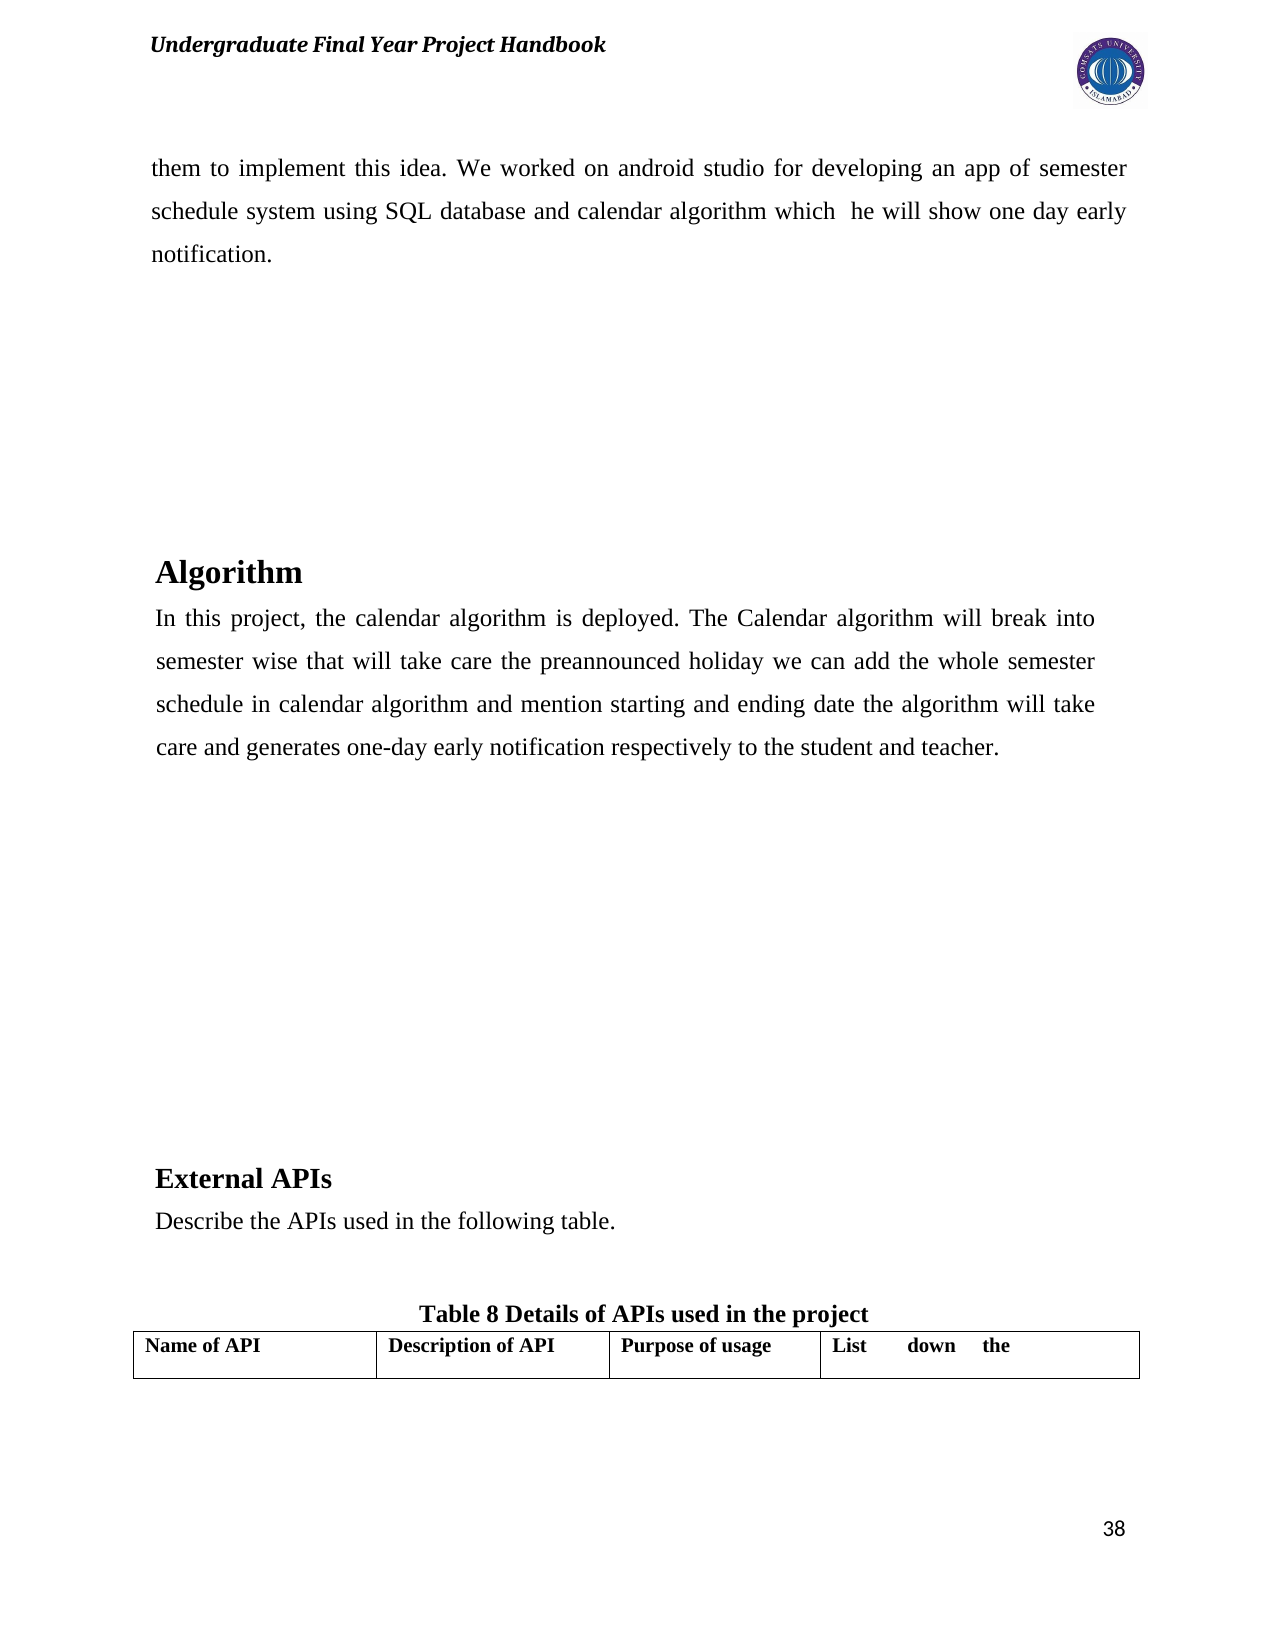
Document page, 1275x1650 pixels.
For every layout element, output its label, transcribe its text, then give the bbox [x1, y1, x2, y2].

subtitle External APIs [155, 1161, 1128, 1194]
text Describe the APIs used in the following table. [155, 1206, 1130, 1235]
table_header Name of API [134, 1332, 376, 1378]
picture [1072, 32, 1149, 109]
subtitle Algorithm [155, 552, 1128, 590]
table_header Purpose of usage [610, 1332, 820, 1378]
text Table 8 Details of APIs used in the project [156, 1299, 1131, 1328]
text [150, 153, 1128, 268]
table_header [821, 1332, 1139, 1378]
table_header Description of API [377, 1332, 609, 1378]
text In this project, the calendar algorithm is deployed. The Calendar algorithm will break into semester wise that will take care the preannounced holiday we can add the whole semester schedule in calendar algorithm and mention starting and ending date the algorithm will take care and generates one-day early notification respectively to the student and teacher. [155, 603, 1096, 761]
